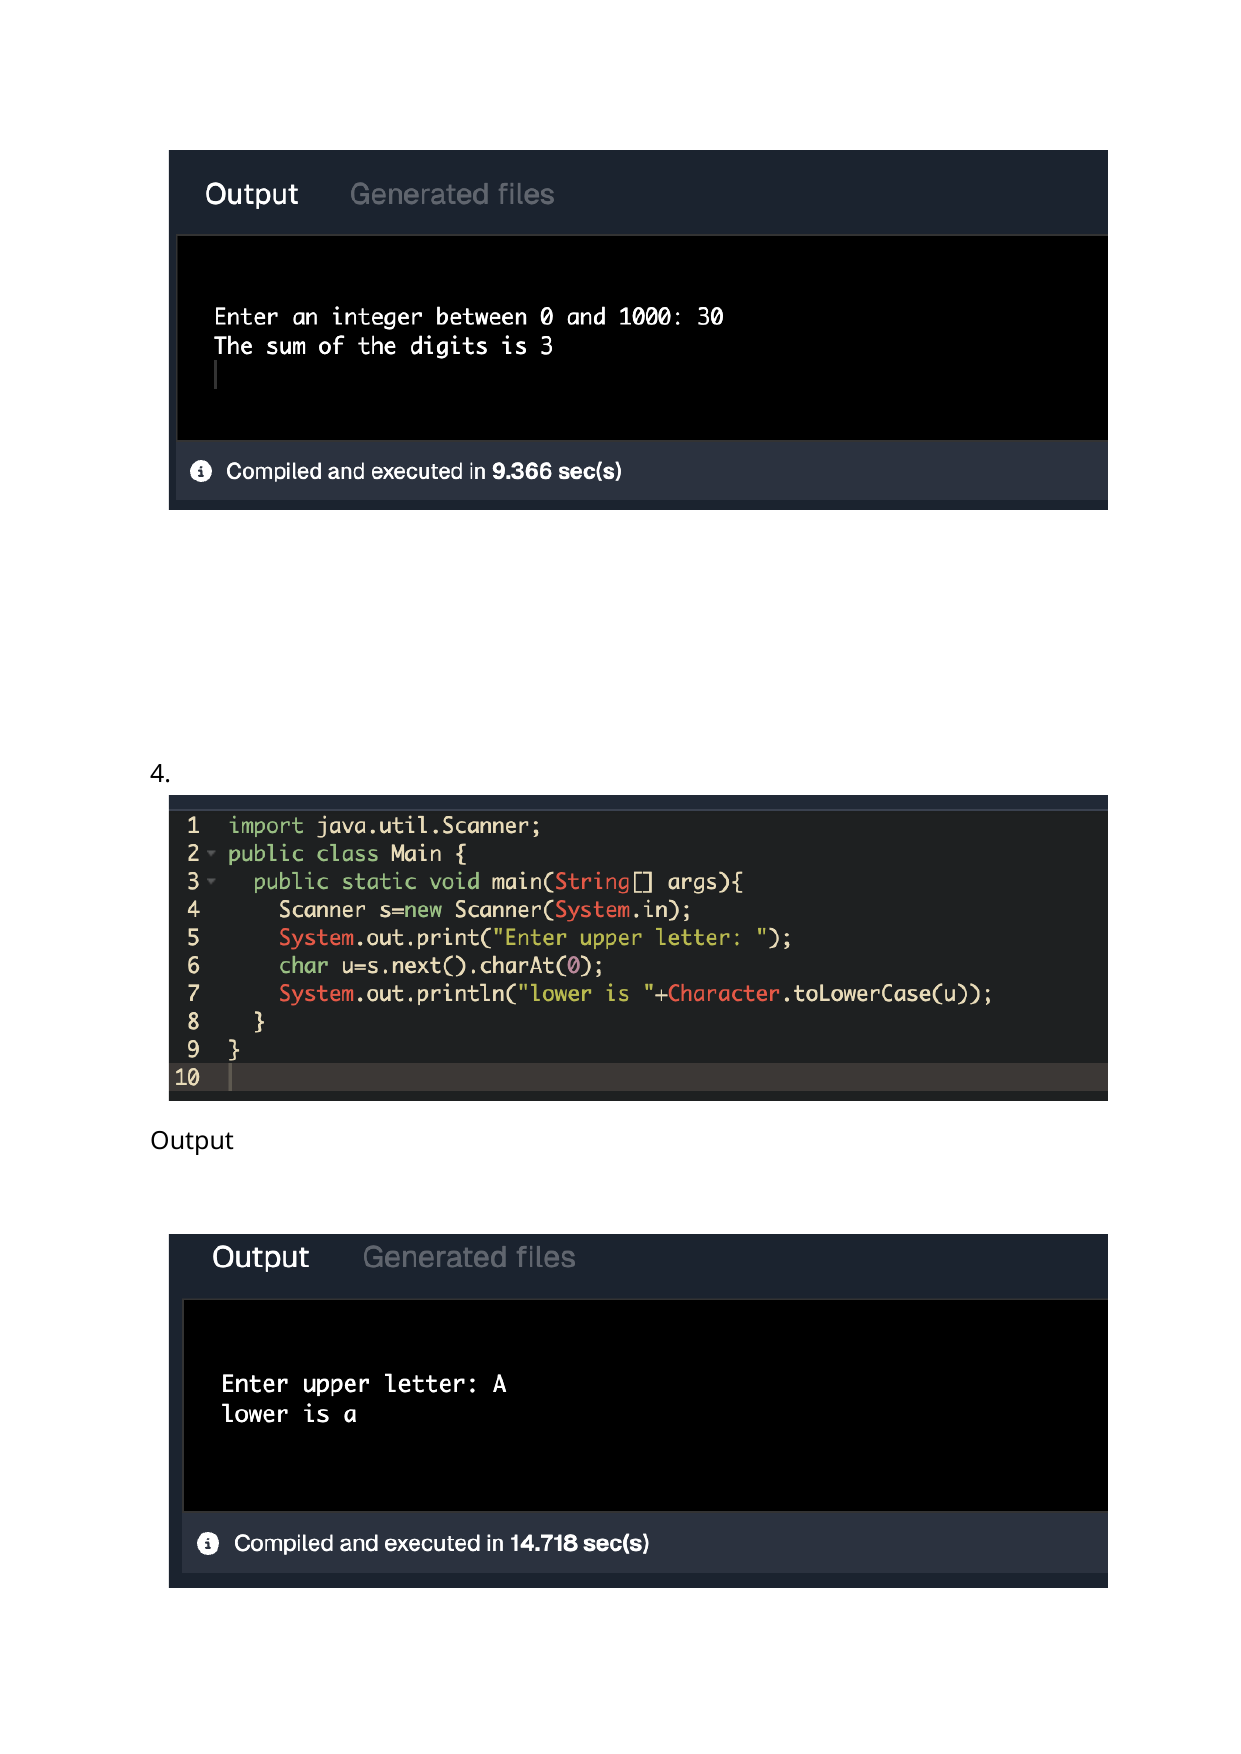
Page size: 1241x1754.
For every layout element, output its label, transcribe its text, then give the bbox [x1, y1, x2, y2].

text Output [150, 1122, 1090, 1156]
text 4. [150, 756, 1090, 1100]
